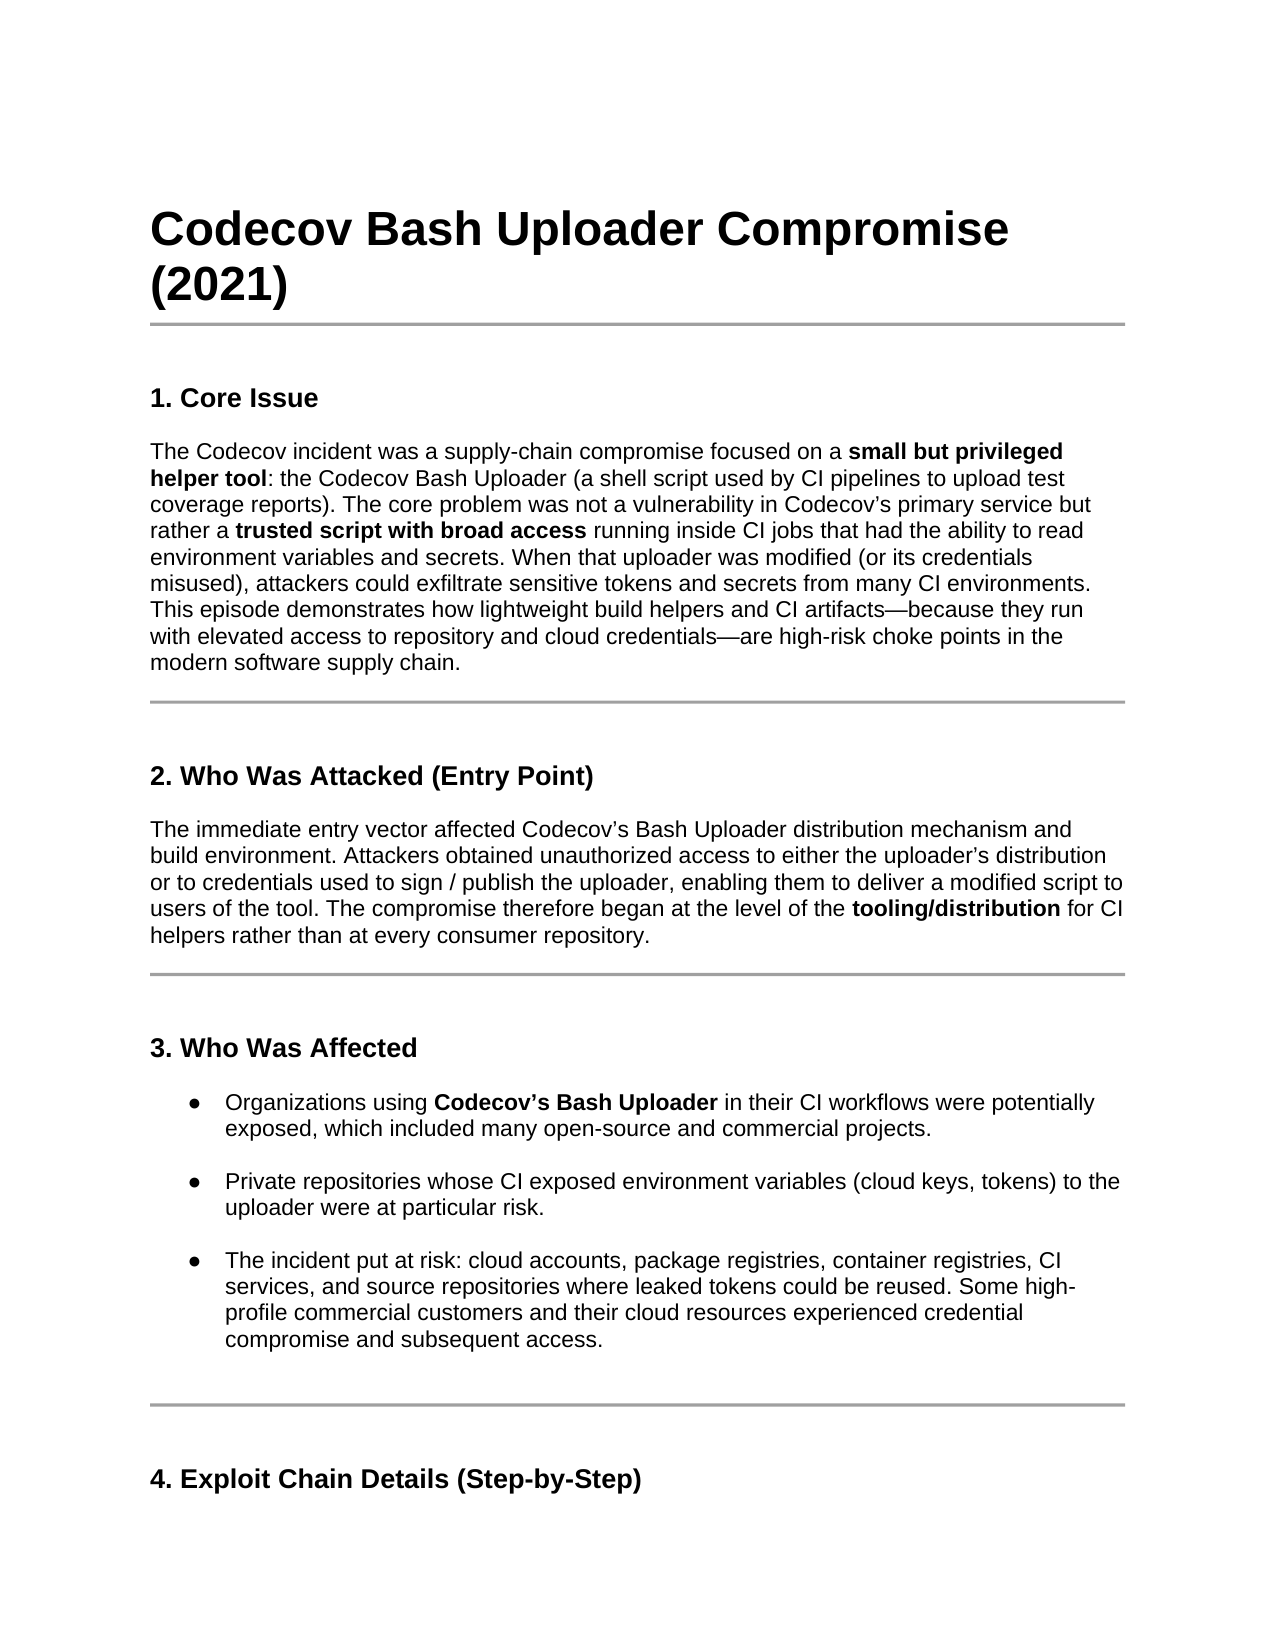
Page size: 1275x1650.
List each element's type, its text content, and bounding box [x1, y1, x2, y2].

list Private repositories whose CI exposed environment variables (cloud keys, tokens) to the uploader were at particular risk. [187, 1168, 1125, 1247]
text The Codecov incident was a supply-chain compromise focused on a small but privileged helper tool: the Codecov Bash Uploader (a shell script used by CI pipelines to upload test coverage reports). The core problem was not a vulnerability in Codecov’s primary service but rather a trusted script with broad access running inside CI jobs that had the ability to read environment variables and secrets. When that uploader was modified (or its credentials misused), attackers could exfiltrate sensitive tokens and secrets from many CI environments. This episode demonstrates how lightweight build helpers and CI artifacts—because they run with elevated access to repository and cloud credentials—are high-risk choke points in the modern software supply chain. [150, 438, 1125, 676]
subtitle Codecov Bash Uploader Compromise (2021) [150, 200, 1125, 310]
subtitle 1. Core Issue [150, 382, 1125, 413]
text The immediate entry vector affected Codecov’s Bash Uploader distribution mechanism and build environment. Attackers obtained unauthorized access to either the uploader’s distribution or to credentials used to sign / publish the uploader, enabling them to deliver a modified script to users of the tool. The compromise therefore began at the level of the tooling/distribution for CI helpers rather than at every consumer repository. [150, 816, 1125, 948]
list Organizations using Codecov’s Bash Uploader in their CI workflows were potentially exposed, which included many open-source and commercial projects. [187, 1088, 1125, 1168]
subtitle 4. Exploit Chain Details (Step-by-Step) [150, 1463, 1125, 1494]
subtitle 2. Who Was Attacked (Entry Point) [150, 760, 1125, 791]
list The incident put at risk: cloud accounts, package registries, container registries, CI services, and source repositories where leaked tokens could be reused. Some high-profile commercial customers and their cloud resources experienced credential compromise and subsequent access. [187, 1247, 1125, 1378]
subtitle 3. Who Was Affected [150, 1032, 1125, 1063]
